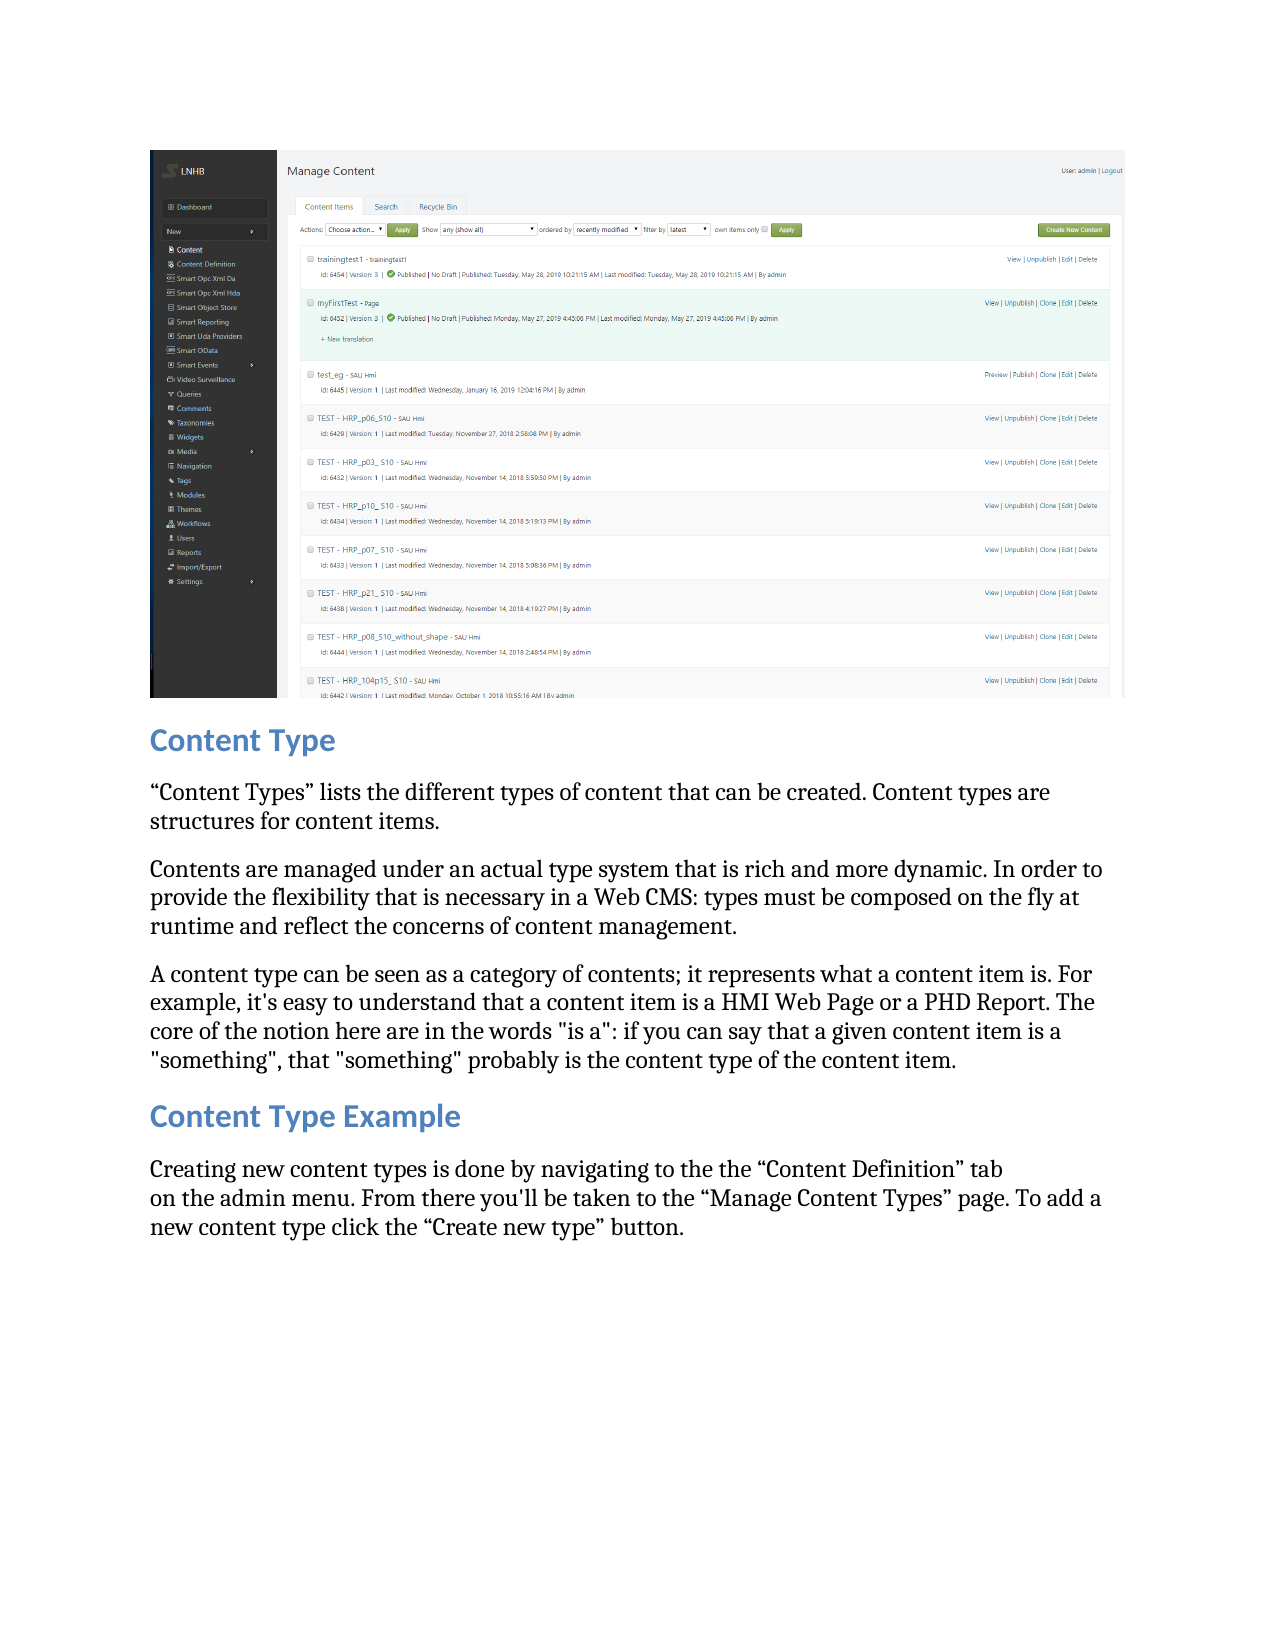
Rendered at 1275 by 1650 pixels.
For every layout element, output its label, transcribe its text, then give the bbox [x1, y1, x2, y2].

text “Content Types” lists the different types of content that can be created. Content types are structures for content items. [150, 778, 1125, 836]
subtitle Content Type Example [150, 1095, 1125, 1136]
picture [150, 150, 1125, 698]
text Creating new content types is done by navigating to the the “Content Definition” tab on the admin menu. From there you'll be taken to the “Manage Content Types” page. To add a new content type click the “Create new type” button. [150, 1155, 1125, 1241]
subtitle Content Type [150, 719, 1125, 759]
text A content type can be seen as a category of contents; it represents what a content item is. For example, it's easy to understand that a content item is a HMI Web Page or a PHD Report. The core of the notion here are in the words "is a": if you can say that a given content item is a "something", that "something" probably is the content type of the content item. [150, 959, 1125, 1074]
text Contents are managed under an actual type system that is rich and more dynamic. In order to provide the flexibility that is necessary in a Web CMS: types must be composed on the fly at runtime and reflect the concerns of content management. [150, 854, 1125, 941]
